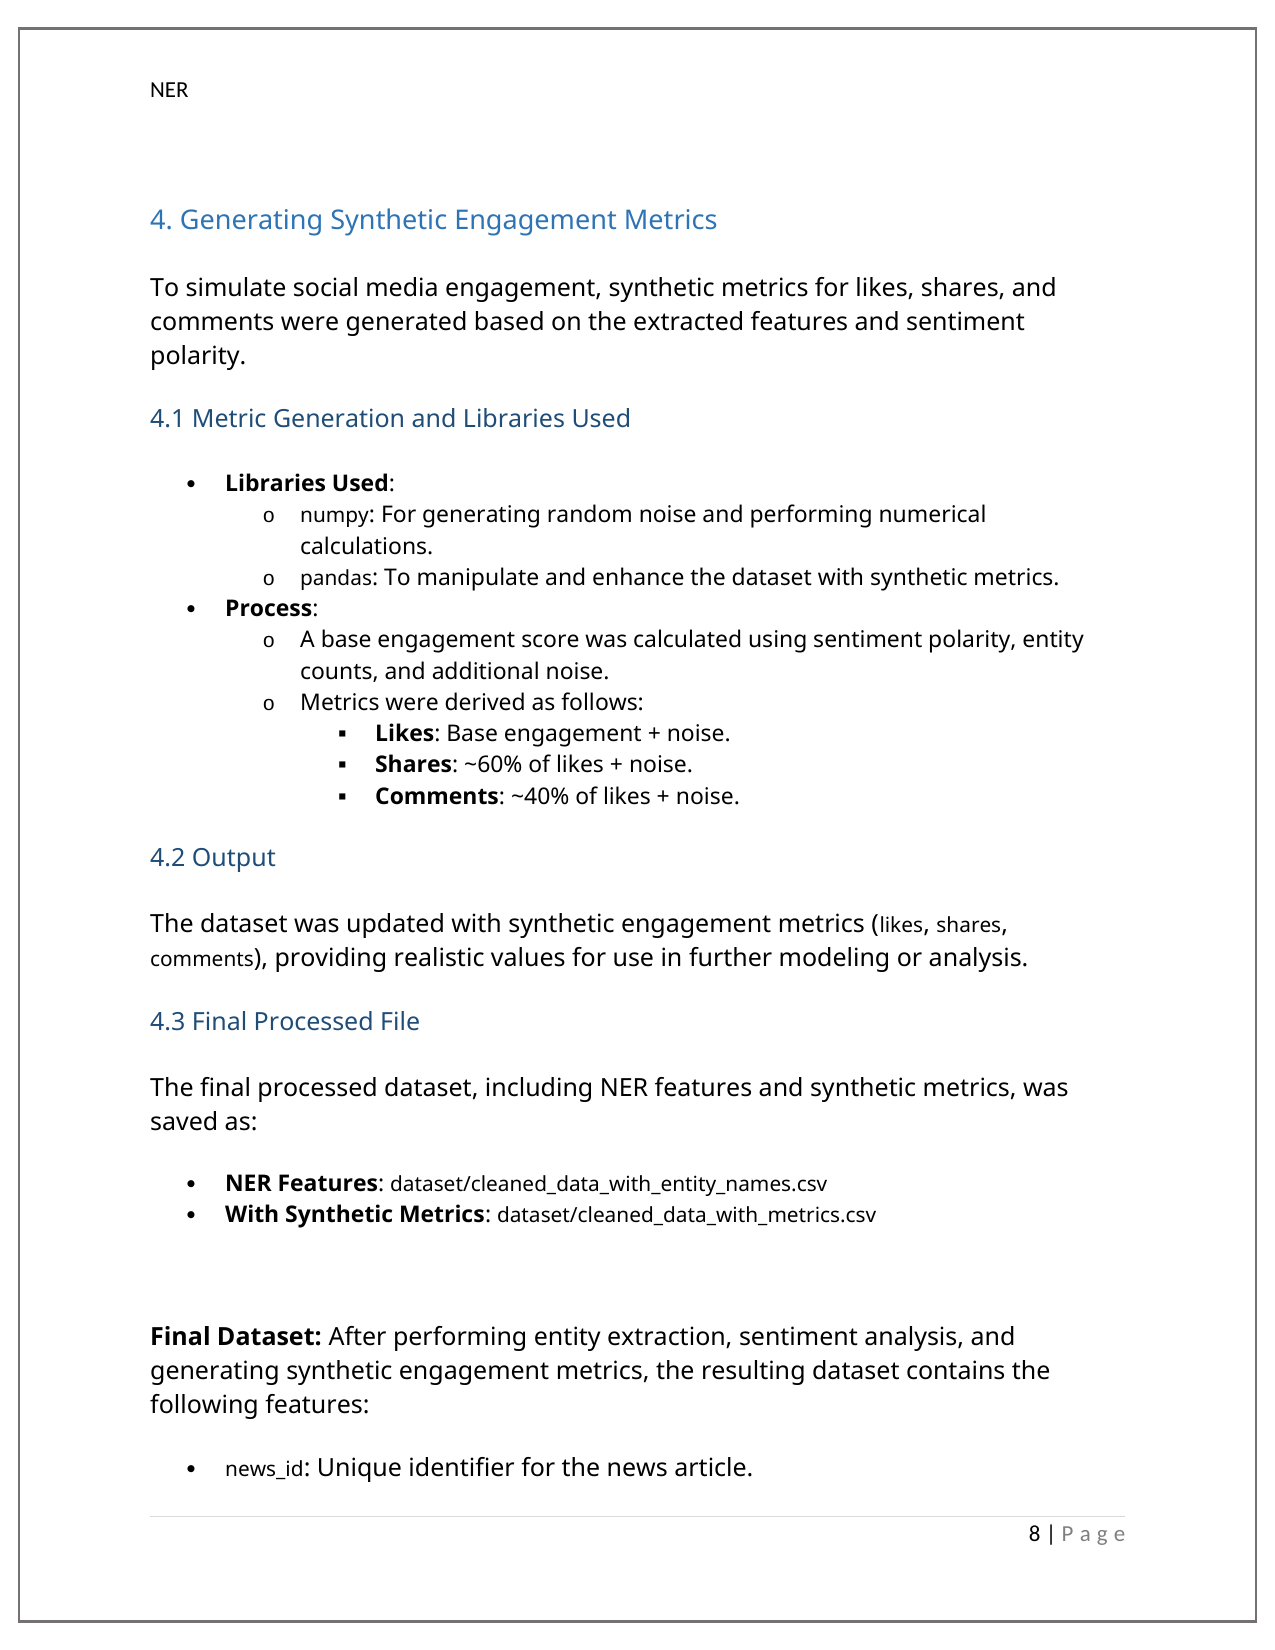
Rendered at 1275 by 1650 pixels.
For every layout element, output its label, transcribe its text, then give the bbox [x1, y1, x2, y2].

subtitle 4.3 Final Processed File [150, 1003, 1125, 1037]
subtitle 4.1 Metric Generation and Libraries Used [150, 401, 1125, 435]
list Comments: ~40% of likes + noise. [337, 779, 1125, 811]
list numpy: For generating random noise and performing numerical calculations. [262, 498, 1125, 561]
subtitle 4.2 Output [150, 840, 1125, 874]
list NER Features: dataset/cleaned_data_with_entity_names.csv [187, 1166, 1125, 1198]
list Metrics were derived as follows: [262, 686, 1125, 717]
list news_id: Unique identifier for the news article. [187, 1450, 1125, 1484]
list Process: [187, 592, 1125, 623]
text Final Dataset: After performing entity extraction, sentiment analysis, and generating synthetic engagement metrics, the resulting dataset contains the following features: [150, 1318, 1125, 1421]
list Shares: ~60% of likes + noise. [337, 748, 1125, 779]
list Libraries Used: [187, 467, 1125, 498]
list With Synthetic Metrics: dataset/cleaned_data_with_metrics.csv [187, 1198, 1125, 1229]
list Likes: Base engagement + noise. [337, 717, 1125, 748]
text The final processed dataset, including NER features and synthetic metrics, was saved as: [150, 1069, 1125, 1137]
list pandas: To manipulate and enhance the dataset with synthetic metrics. [262, 561, 1125, 592]
text To simulate social media engagement, synthetic metrics for likes, shares, and comments were generated based on the extracted features and sentiment polarity. [150, 270, 1125, 372]
subtitle 4. Generating Synthetic Engagement Metrics [150, 201, 1125, 238]
text The dataset was updated with synthetic engagement metrics (likes, shares, comments), providing realistic values for use in further modeling or analysis. [150, 906, 1125, 974]
list A base engagement score was calculated using sentiment polarity, entity counts, and additional noise. [262, 623, 1125, 686]
